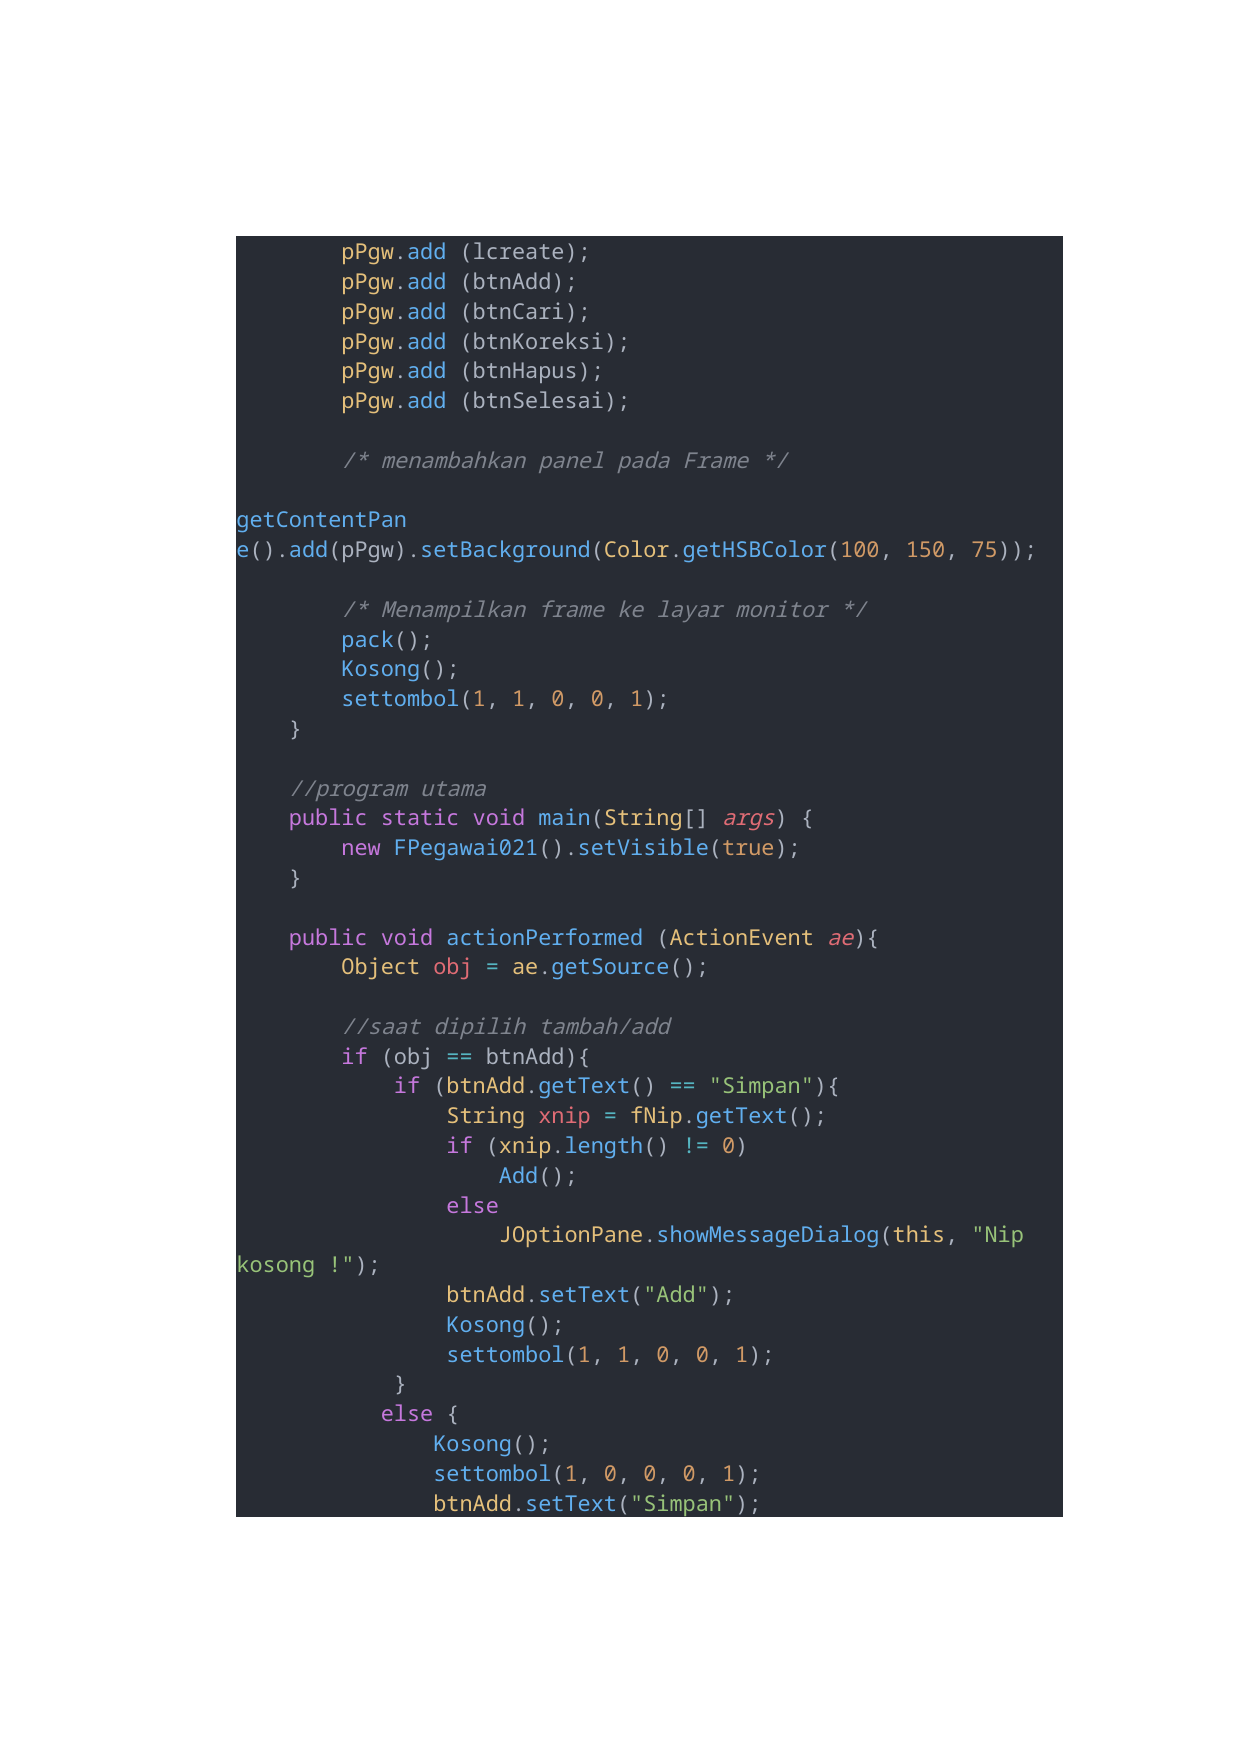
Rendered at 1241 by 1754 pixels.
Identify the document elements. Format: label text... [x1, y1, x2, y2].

text btnAdd.setText("Add"); [236, 1279, 1063, 1309]
text pPgw.add (btnHapus); [236, 355, 1063, 385]
text if (btnAdd.getText() == "Simpan"){ [236, 1070, 1063, 1100]
text Kosong(); [236, 1428, 1063, 1458]
text if (xnip.length() != 0) [236, 1130, 1063, 1160]
text pPgw.add (lcreate); [236, 236, 1063, 266]
text pPgw.add (btnAdd); [236, 266, 1063, 296]
text new FPegawai021().setVisible(true); [236, 832, 1063, 862]
text Object obj = ae.getSource(); [236, 951, 1063, 981]
text } [236, 862, 1063, 892]
text } [236, 1368, 1063, 1398]
text if (obj == btnAdd){ [236, 1041, 1063, 1070]
text //saat dipilih tambah/add [236, 1011, 1063, 1041]
text pack(); [236, 623, 1063, 653]
text Kosong(); [236, 1309, 1063, 1338]
text Kosong(); [236, 653, 1063, 683]
text settombol(1, 0, 0, 0, 1); [236, 1458, 1063, 1487]
text } [236, 713, 1063, 743]
text /* Menampilkan frame ke layar monitor */ [236, 594, 1063, 623]
text pPgw.add (btnCari); [236, 296, 1063, 326]
text else { [236, 1398, 1063, 1428]
text //program utama [236, 772, 1063, 802]
text settombol(1, 1, 0, 0, 1); [236, 683, 1063, 713]
text getContentPane().add(pPgw).setBackground(Color.getHSBColor(100, 150, 75)); [236, 474, 1063, 564]
text settombol(1, 1, 0, 0, 1); [236, 1338, 1063, 1368]
text pPgw.add (btnSelesai); [236, 385, 1063, 415]
text pPgw.add (btnKoreksi); [236, 326, 1063, 355]
text JOptionPane.showMessageDialog(this, "Nip kosong !"); [236, 1219, 1063, 1279]
text btnAdd.setText("Simpan"); [236, 1487, 1063, 1517]
text /* menambahkan panel pada Frame */ [236, 445, 1063, 474]
text public void actionPerformed (ActionEvent ae){ [236, 921, 1063, 951]
text public static void main(String[] args) { [236, 802, 1063, 832]
text else [236, 1189, 1063, 1219]
text String xnip = fNip.getText(); [236, 1100, 1063, 1130]
text Add(); [236, 1160, 1063, 1189]
